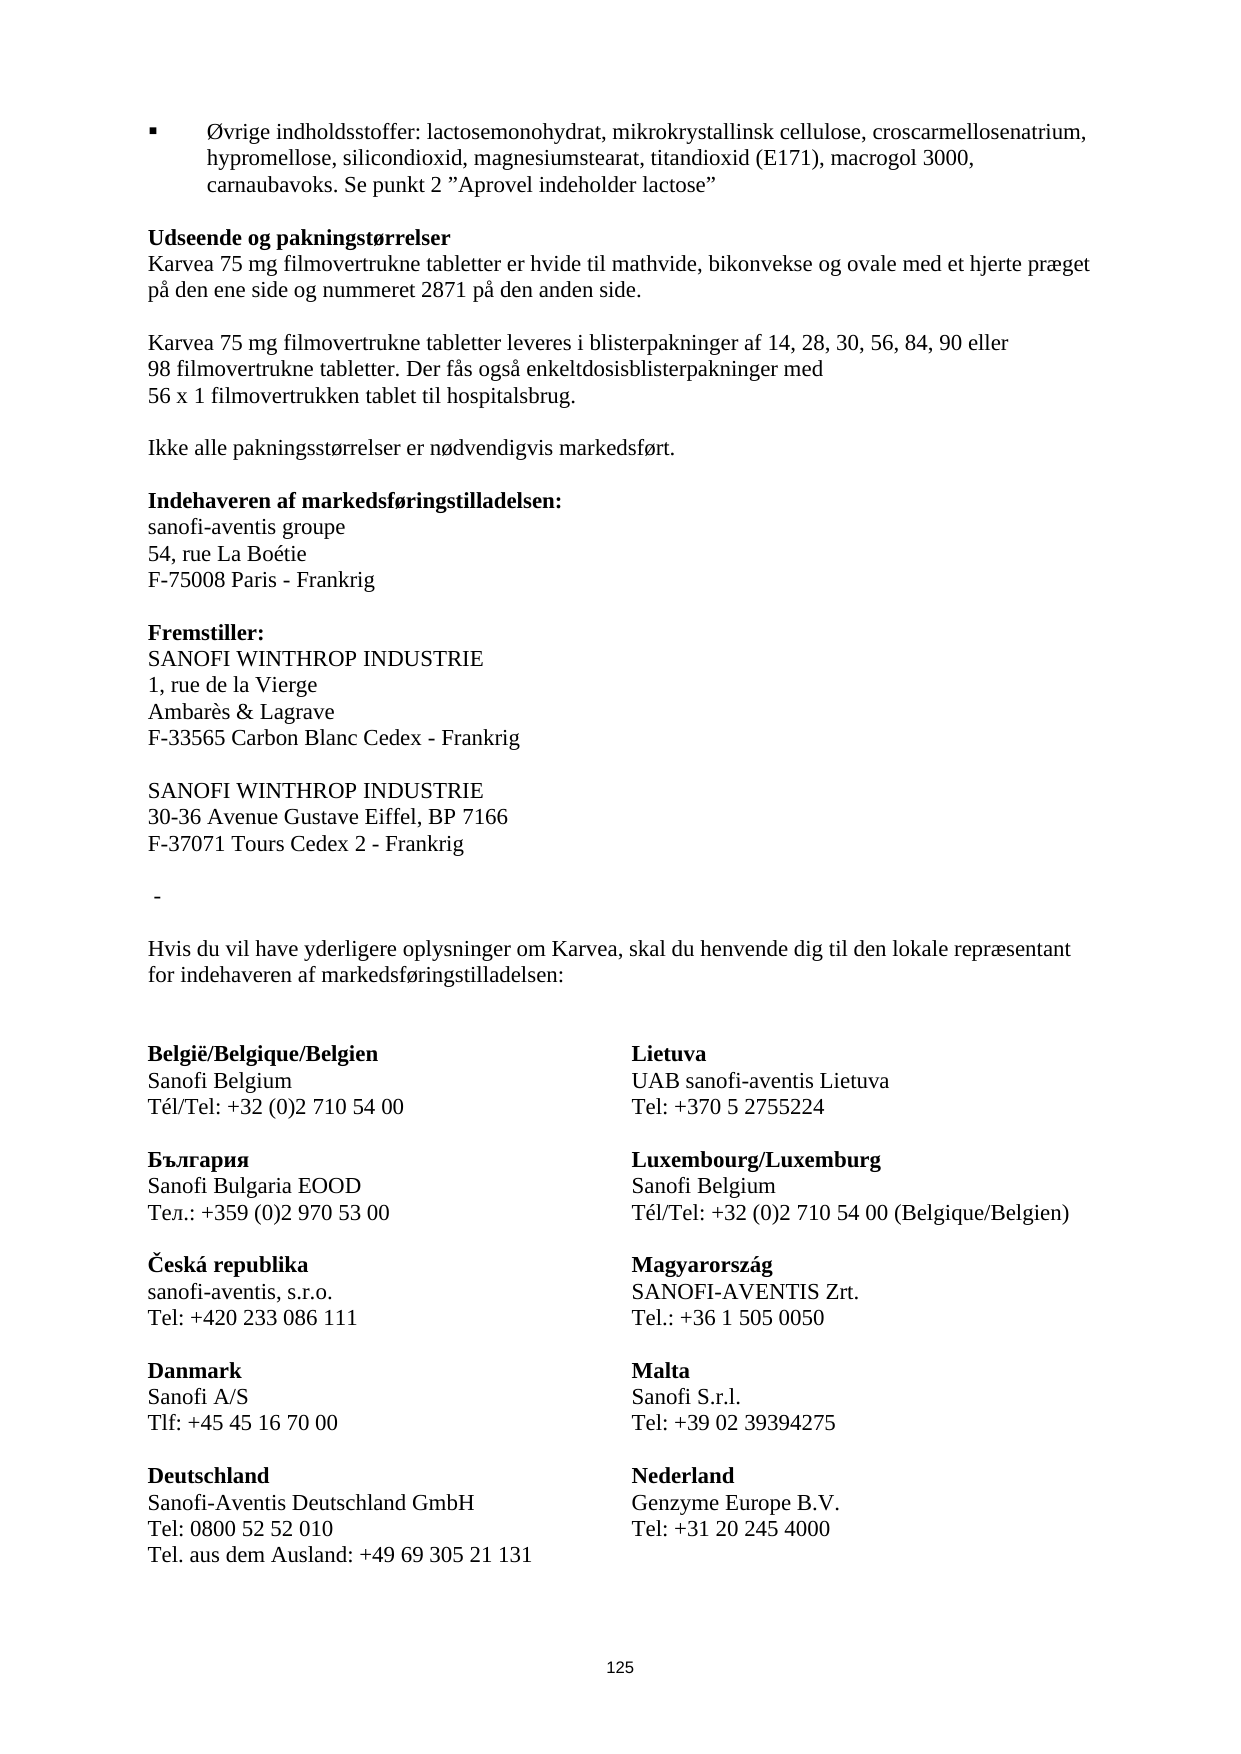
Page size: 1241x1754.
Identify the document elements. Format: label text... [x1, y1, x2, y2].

text Ikke alle pakningsstørrelser er nødvendigvis markedsført. [148, 434, 1093, 461]
text sanofi-aventis groupe 54, rue La Boétie F-75008 Paris - Frankrig [148, 513, 1093, 592]
text - [148, 882, 1093, 909]
subtitle Fremstiller: [148, 619, 1093, 645]
text SANOFI WINTHROP INDUSTRIE 30-36 Avenue Gustave Eiffel, BP 7166 F-37071 Tours Cedex 2 - Frankrig [148, 777, 1093, 856]
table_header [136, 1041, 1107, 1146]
subtitle Udseende og pakningstørrelser [148, 223, 1093, 250]
subtitle Indehaveren af markedsføringstilladelsen: [148, 487, 1093, 513]
text Karvea 75 mg filmovertrukne tabletter er hvide til mathvide, bikonvekse og ovale med et hjerte præget på den ene side og nummeret 2871 på den anden side. [148, 250, 1093, 303]
text Karvea 75 mg filmovertrukne tabletter leveres i blisterpakninger af 14, 28, 30, 56, 84, 90 eller 98 filmovertrukne tabletter. Der fås også enkeltdosisblisterpakninger med 56 x 1 filmovertrukken tablet til hospitalsbrug. [148, 329, 1093, 408]
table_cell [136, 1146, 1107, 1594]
text Øvrige indholdsstoffer: lactosemonohydrat, mikrokrystallinsk cellulose, croscarmellosenatrium, hypromellose, silicondioxid, magnesiumstearat, titandioxid (E171), macrogol 3000, carnaubavoks. Se punkt 2 ”Aprovel indeholder lactose” [148, 118, 1093, 197]
text SANOFI WINTHROP INDUSTRIE 1, rue de la Vierge Ambarès & Lagrave F-33565 Carbon Blanc Cedex - Frankrig [148, 645, 1093, 751]
text Hvis du vil have yderligere oplysninger om Karvea, skal du henvende dig til den lokale repræsentant for indehaveren af markedsføringstilladelsen: [148, 935, 1093, 988]
